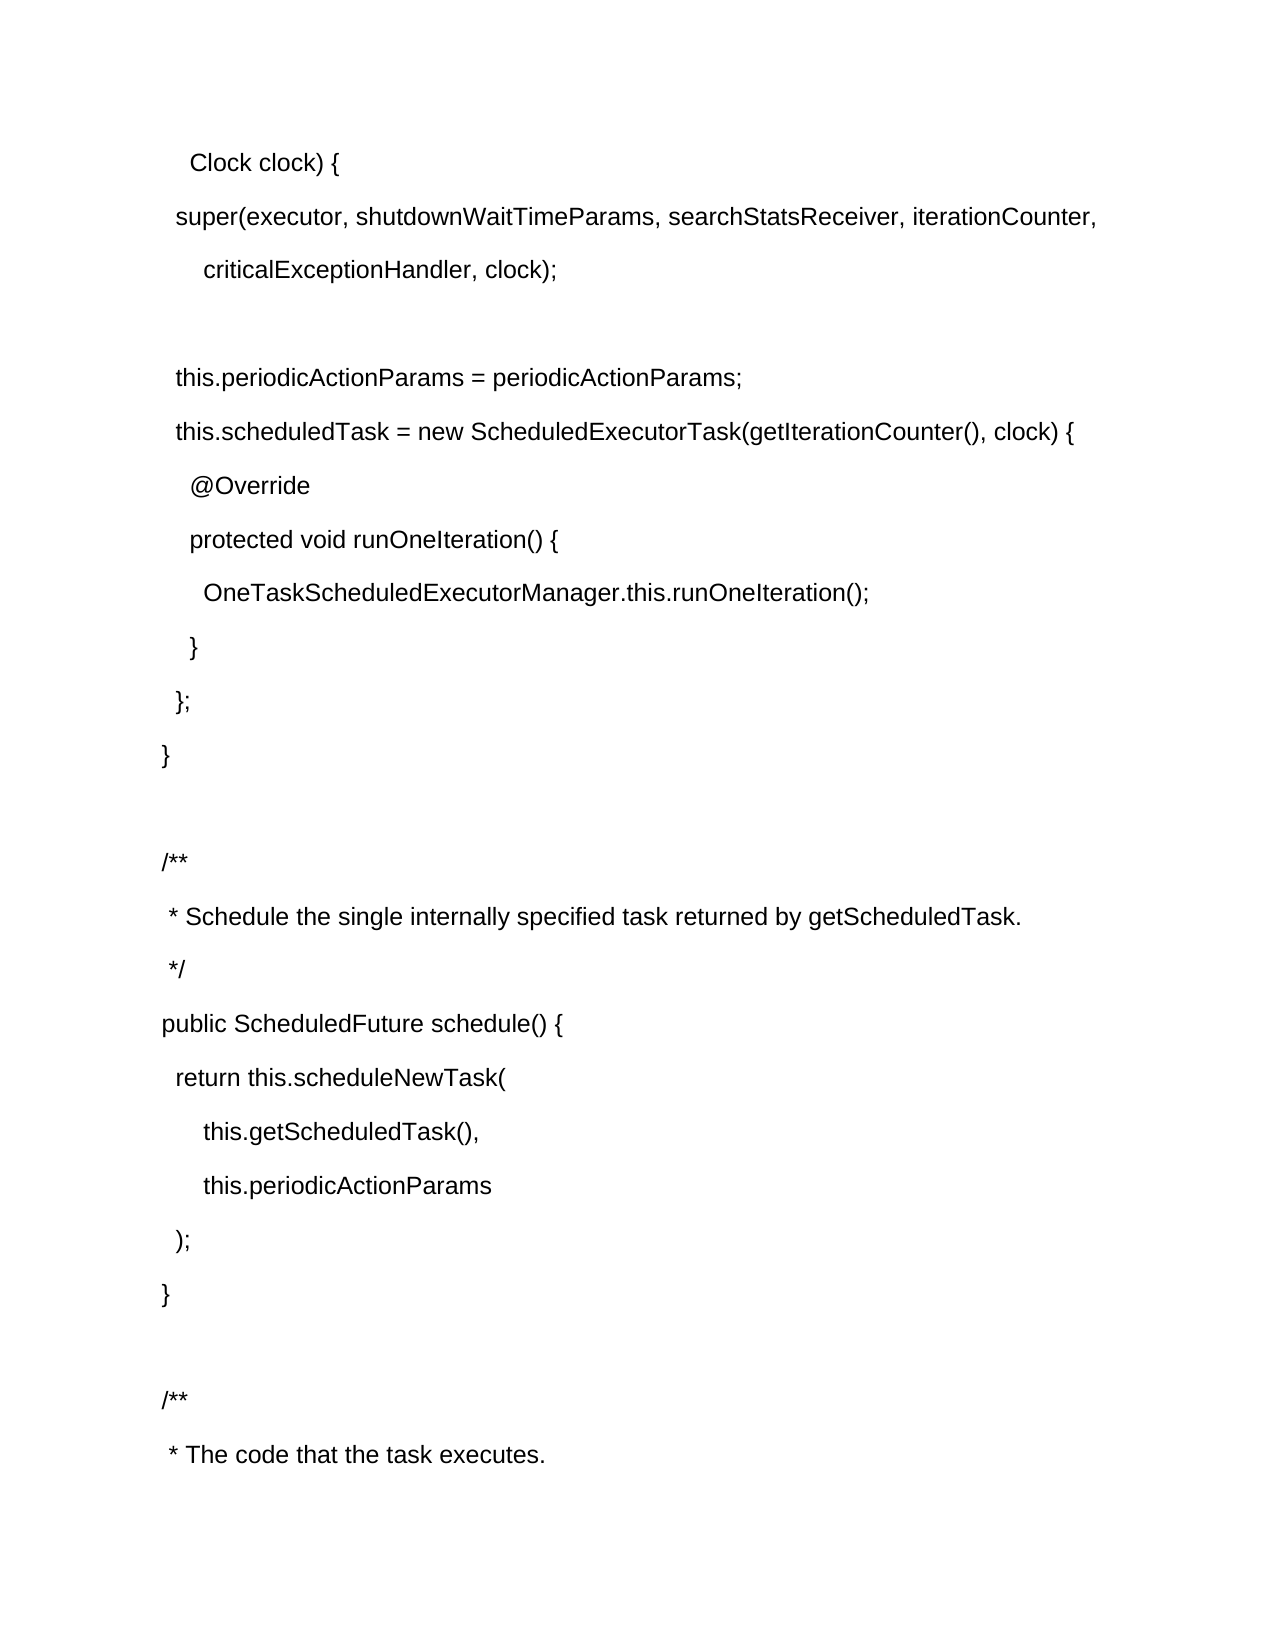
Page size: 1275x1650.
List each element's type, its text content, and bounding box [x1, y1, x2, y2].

text Clock clock) { [148, 148, 1127, 176]
text this.periodicActionParams = periodicActionParams; [148, 363, 1127, 392]
text }; [148, 686, 1127, 715]
text } [148, 1278, 1127, 1307]
text public ScheduledFuture schedule() { [148, 1009, 1127, 1038]
text } [148, 740, 1127, 769]
text @Override [148, 471, 1127, 499]
text criticalExceptionHandler, clock); [148, 255, 1127, 284]
text * The code that the task executes. [148, 1440, 1127, 1469]
text /** [148, 1386, 1127, 1415]
text OneTaskScheduledExecutorManager.this.runOneIteration(); [148, 578, 1127, 607]
text ); [148, 1225, 1127, 1253]
text /** [148, 848, 1127, 876]
text super(executor, shutdownWaitTimeParams, searchStatsReceiver, iterationCounter, [148, 201, 1127, 230]
text * Schedule the single internally specified task returned by getScheduledTask. [148, 902, 1127, 930]
text protected void runOneIteration() { [148, 524, 1127, 553]
text this.getScheduledTask(), [148, 1117, 1127, 1146]
text this.scheduledTask = new ScheduledExecutorTask(getIterationCounter(), clock) { [148, 417, 1127, 446]
text return this.scheduleNewTask( [148, 1063, 1127, 1092]
text } [148, 632, 1127, 661]
text this.periodicActionParams [148, 1171, 1127, 1199]
text */ [148, 955, 1127, 984]
